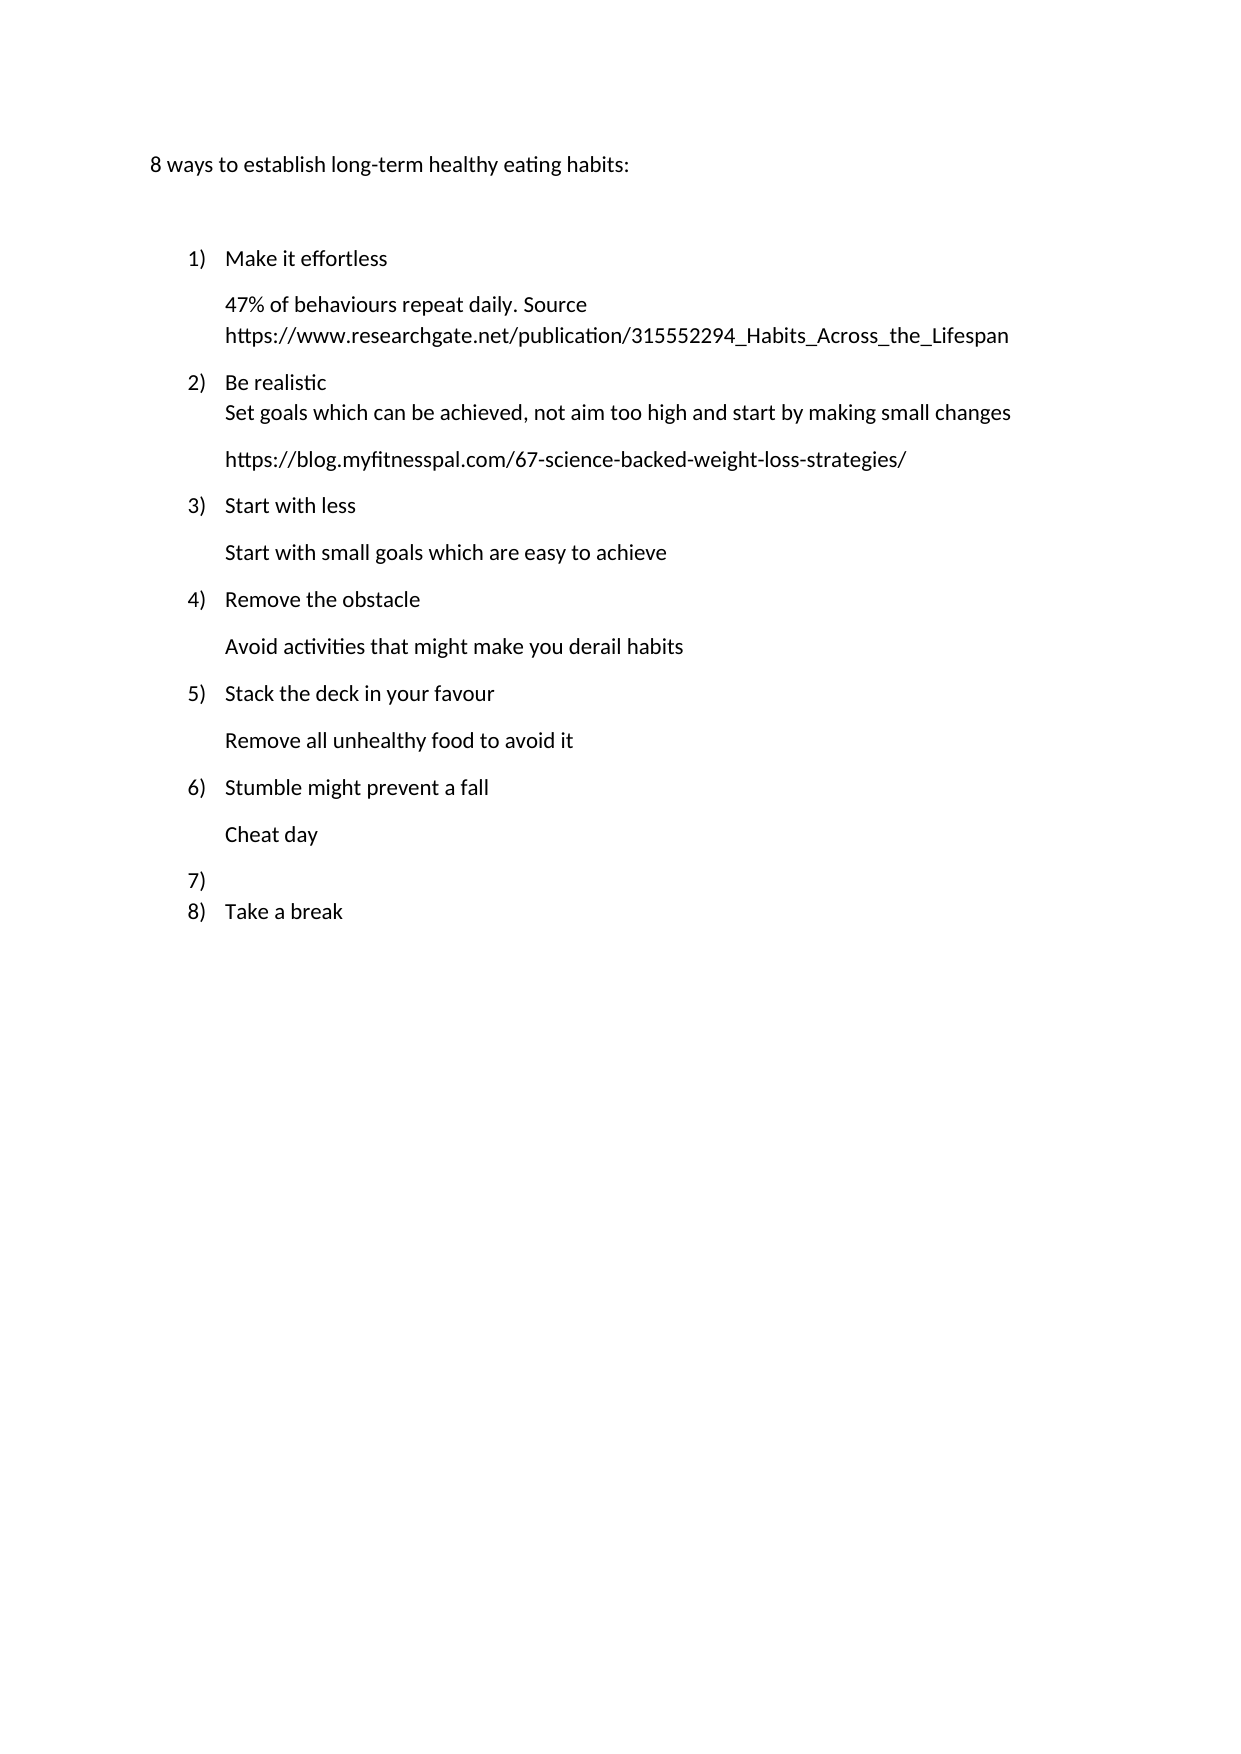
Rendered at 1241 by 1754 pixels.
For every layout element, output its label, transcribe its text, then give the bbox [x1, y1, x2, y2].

text Remove all unhealthy food to avoid it [225, 726, 1090, 754]
list Be realistic [187, 368, 1090, 396]
text Cheat day [225, 820, 1090, 848]
list Stack the deck in your favour [187, 679, 1090, 707]
text 47% of behaviours repeat daily. Source https://www.researchgate.net/publication/315552294_Habits_Across_the_Lifespan [225, 291, 1090, 349]
text 8 ways to establish long-term healthy eating habits: [150, 150, 1090, 178]
list Set goals which can be achieved, not aim too high and start by making small changes [225, 398, 1090, 426]
text Avoid activities that might make you derail habits [225, 632, 1090, 660]
text Start with small goals which are easy to achieve [225, 538, 1090, 567]
list Stumble might prevent a fall [187, 773, 1090, 801]
list Remove the obstacle [187, 585, 1090, 613]
list Take a break [187, 897, 1090, 925]
text https://blog.myfitnesspal.com/67-science-backed-weight-loss-strategies/ [150, 445, 1090, 473]
list Start with less [187, 492, 1090, 520]
list Make it effortless [187, 244, 1090, 272]
